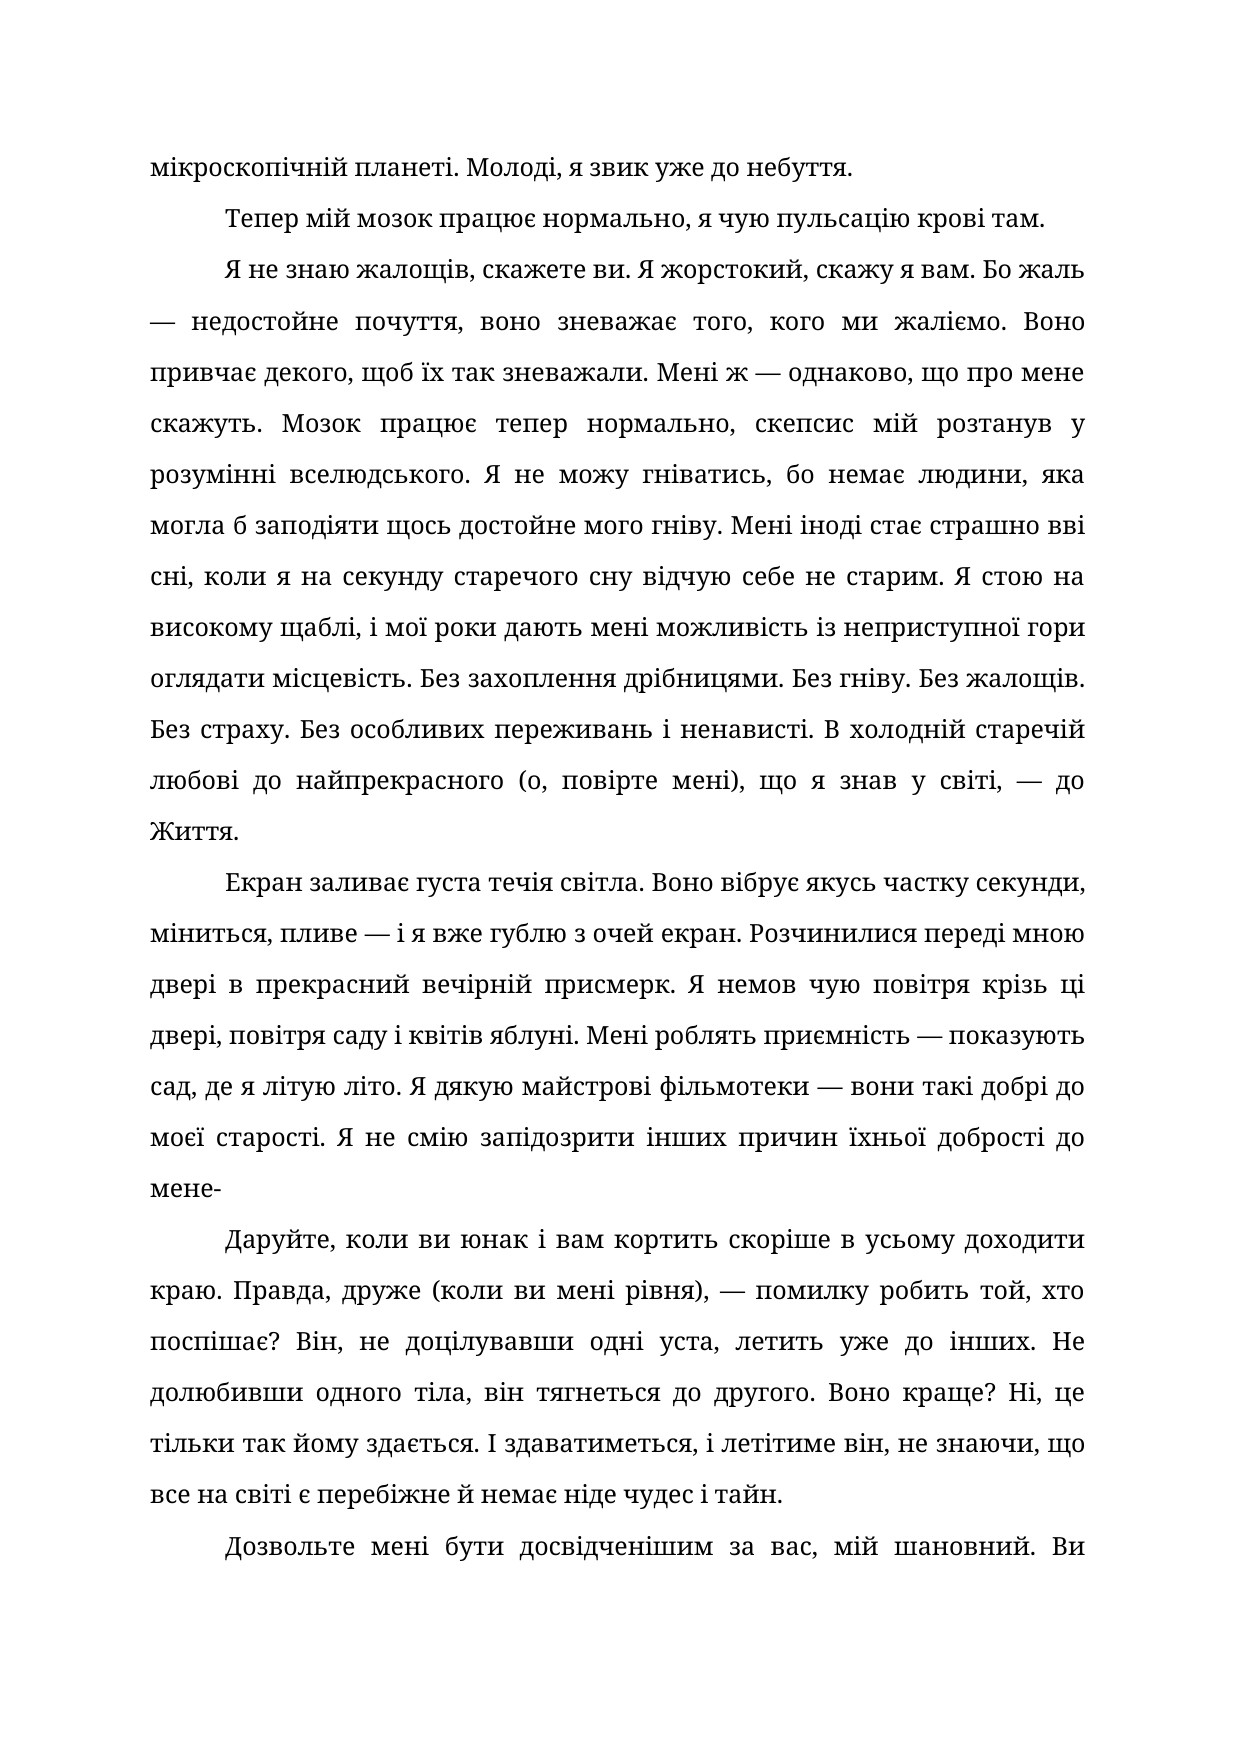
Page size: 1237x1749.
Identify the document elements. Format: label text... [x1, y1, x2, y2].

text Даруйте, коли ви юнак і вам кортить скоріше в усьому доходити краю. Правда, друже (коли ви мені рівня), — помилку робить той, хто поспішає? Він, не доцілувавши одні уста, летить уже до інших. Не долюбивши одного тіла, він тягнеться до другого. Воно краще? Ні, це тільки так йому здається. І здаватиметься, і летітиме він, не знаючи, що все на світі є перебіжне й немає ніде чудес і тайн. [150, 1222, 1086, 1511]
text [150, 150, 1086, 184]
text Тепер мій мозок працює нормально, я чую пульсацію крові там. [150, 201, 1086, 235]
text Екран заливає густа течія світла. Воно вібрує якусь частку секунди, міниться, пливе — і я вже гублю з очей екран. Розчинилися переді мною двері в прекрасний вечірній присмерк. Я немов чую повітря крізь ці двері, повітря саду і квітів яблуні. Мені роблять приємність — показують сад, де я літую літо. Я дякую майстрові фільмотеки — вони такі добрі до моєї старості. Я не смію запідозрити інших причин їхньої добрості до мене- [150, 864, 1086, 1205]
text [150, 1528, 1086, 1562]
text Я не знаю жалощів, скажете ви. Я жорстокий, скажу я вам. Бо жаль — недостойне почуття, воно зневажає того, кого ми жаліємо. Воно привчає декого, щоб їх так зневажали. Мені ж — однаково, що про мене скажуть. Мозок працює тепер нормально, скепсис мій розтанув у розумінні вселюдського. Я не можу гніватись, бо немає людини, яка могла б заподіяти щось достойне мого гніву. Мені іноді стає страшно вві сні, коли я на секунду старечого сну відчую себе не старим. Я стою на високому щаблі, і мої роки дають мені можливість із неприступної гори оглядати місцевість. Без захоплення дрібницями. Без гніву. Без жалощів. Без страху. Без особливих переживань і ненависті. В холодній старечій любові до найпрекрасного (о, повірте мені), що я знав у світі, — до Життя. [150, 252, 1086, 848]
